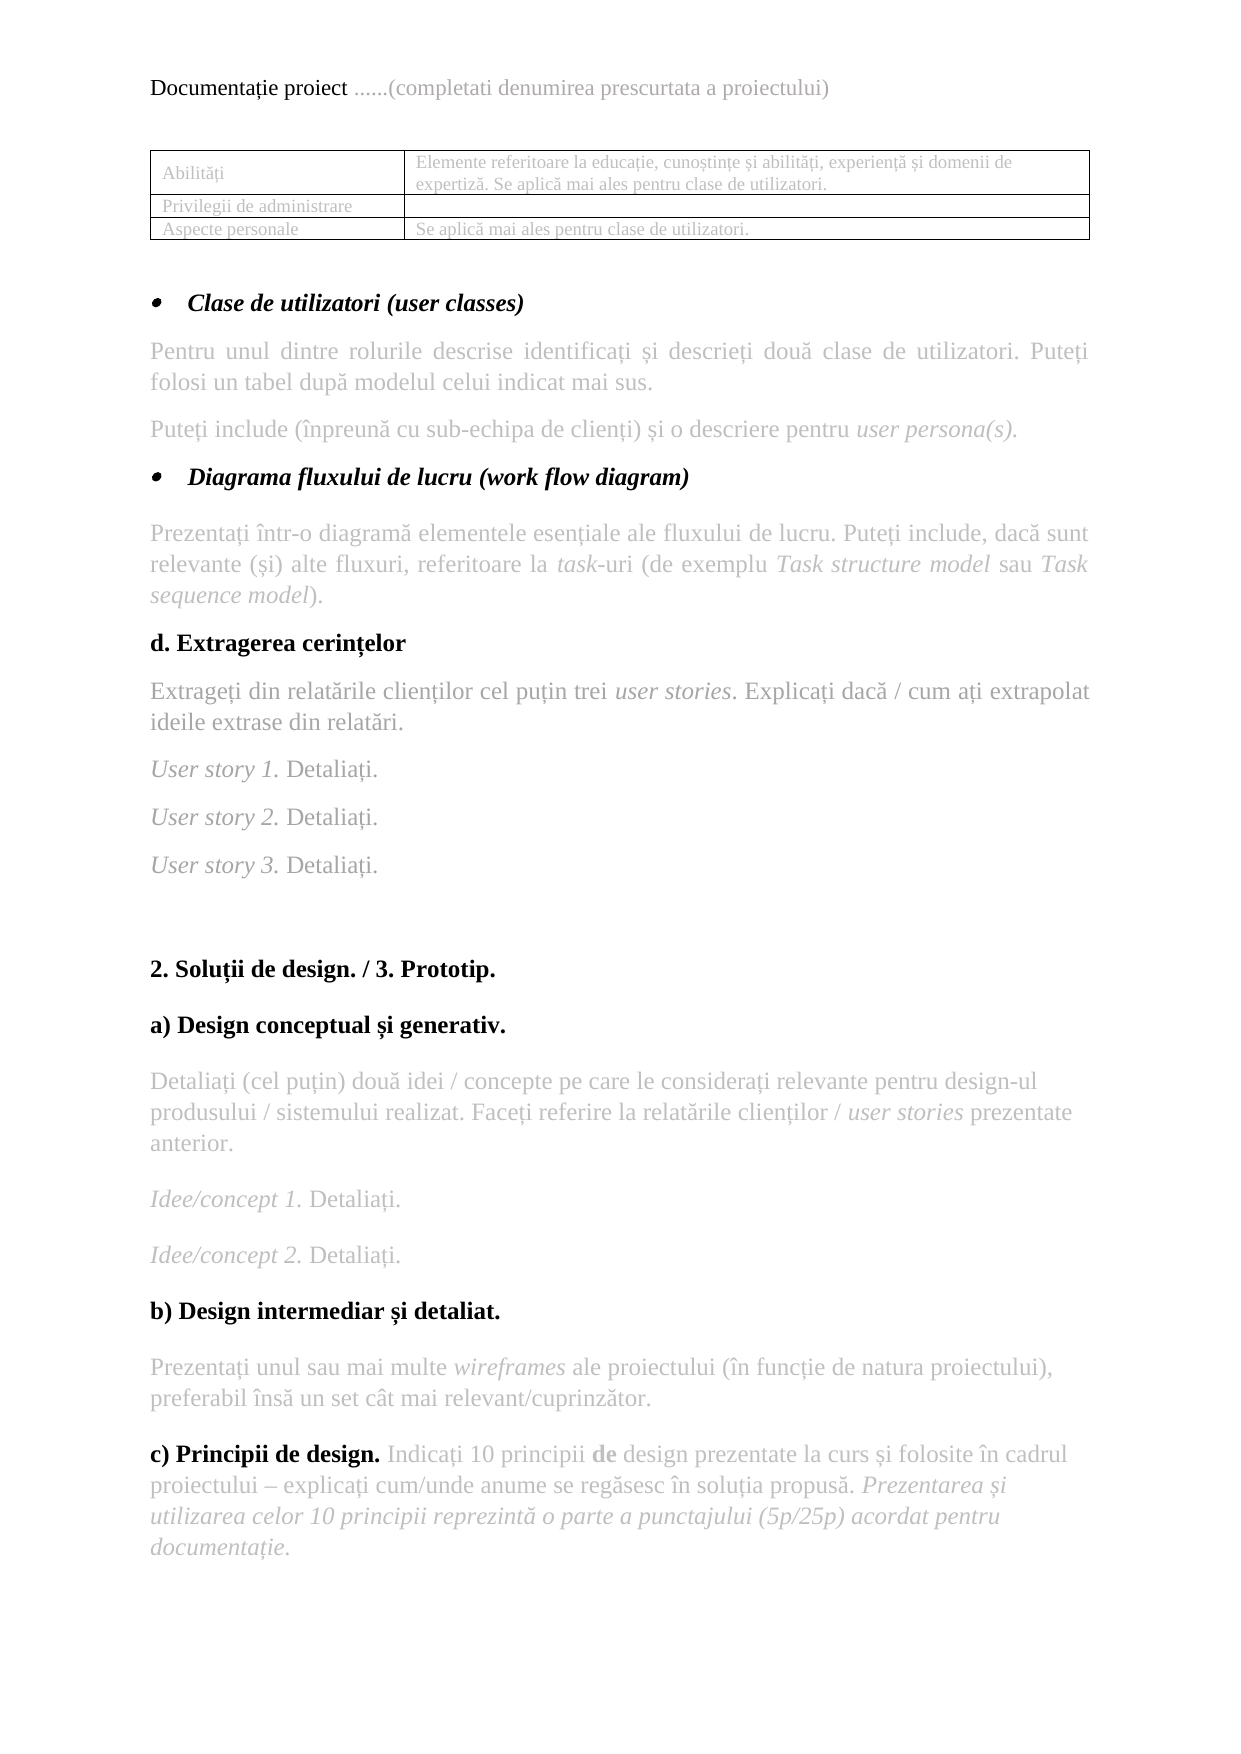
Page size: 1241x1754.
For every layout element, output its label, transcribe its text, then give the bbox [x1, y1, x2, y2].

text Prezentați într-o diagramă elementele esențiale ale fluxului de lucru. Puteți include, dacă sunt relevante (și) alte fluxuri, referitoare la task-uri (de exemplu Task structure model sau Task sequence model). [150, 518, 1090, 609]
table_cell Se aplică mai ales pentru clase de utilizatori. [405, 218, 1089, 239]
text Pentru unul dintre rolurile descrise identificați și descrieți două clase de utilizatori. Puteți folosi un tabel după modelul celui indicat mai sus. [150, 336, 1090, 396]
list Clase de utilizatori (user classes) [150, 288, 1090, 317]
text User story 2. Detaliați. [150, 802, 1090, 831]
text Detaliați (cel puțin) două idei / concepte pe care le considerați relevante pentru design-ul produsului / sistemului realizat. Faceți referire la relatările clienților / user stories prezentate anterior. [150, 1066, 1090, 1157]
text 2. Soluții de design. / 3. Prototip. [150, 954, 1090, 982]
table_cell [405, 195, 1089, 217]
text User story 1. Detaliați. [150, 754, 1090, 783]
text Idee/concept 2. Detaliați. [150, 1240, 1090, 1269]
text Idee/concept 1. Detaliați. [150, 1184, 1090, 1213]
text d. Extragerea cerințelor [150, 628, 1090, 657]
text Prezentați unul sau mai multe wireframes ale proiectului (în funcție de natura proiectului), preferabil însă un set cât mai relevant/cuprinzător. [150, 1352, 1090, 1412]
text a) Design conceptual și generativ. [150, 1010, 1090, 1038]
text c) Principii de design. Indicați 10 principii de design prezentate la curs și folosite în cadrul proiectului – explicați cum/unde anume se regăsesc în soluția propusă. Prezentarea și utilizarea celor 10 principii reprezintă o parte a punctajului (5p/25p) acordat pentru documentație. [150, 1439, 1090, 1561]
table_cell Elemente referitoare la educație, cunoștințe și abilități, experiență și domenii de expertiză. Se aplică mai ales pentru clase de utilizatori. [405, 151, 1089, 194]
list Puteți include (înpreună cu sub-echipa de clienți) și o descriere pentru user persona(s). [150, 414, 1090, 443]
table_cell Aspecte personale [151, 218, 404, 239]
table_cell Privilegii de administrare [151, 195, 404, 217]
text User story 3. Detaliați. [150, 850, 1090, 879]
table_cell Abilități [151, 151, 404, 194]
text b) Design intermediar și detaliat. [150, 1296, 1090, 1325]
list Diagrama fluxului de lucru (work flow diagram) [150, 462, 1090, 491]
text Extrageți din relatările clienților cel puțin trei user stories. Explicați dacă / cum ați extrapolat ideile extrase din relatări. [150, 676, 1090, 736]
